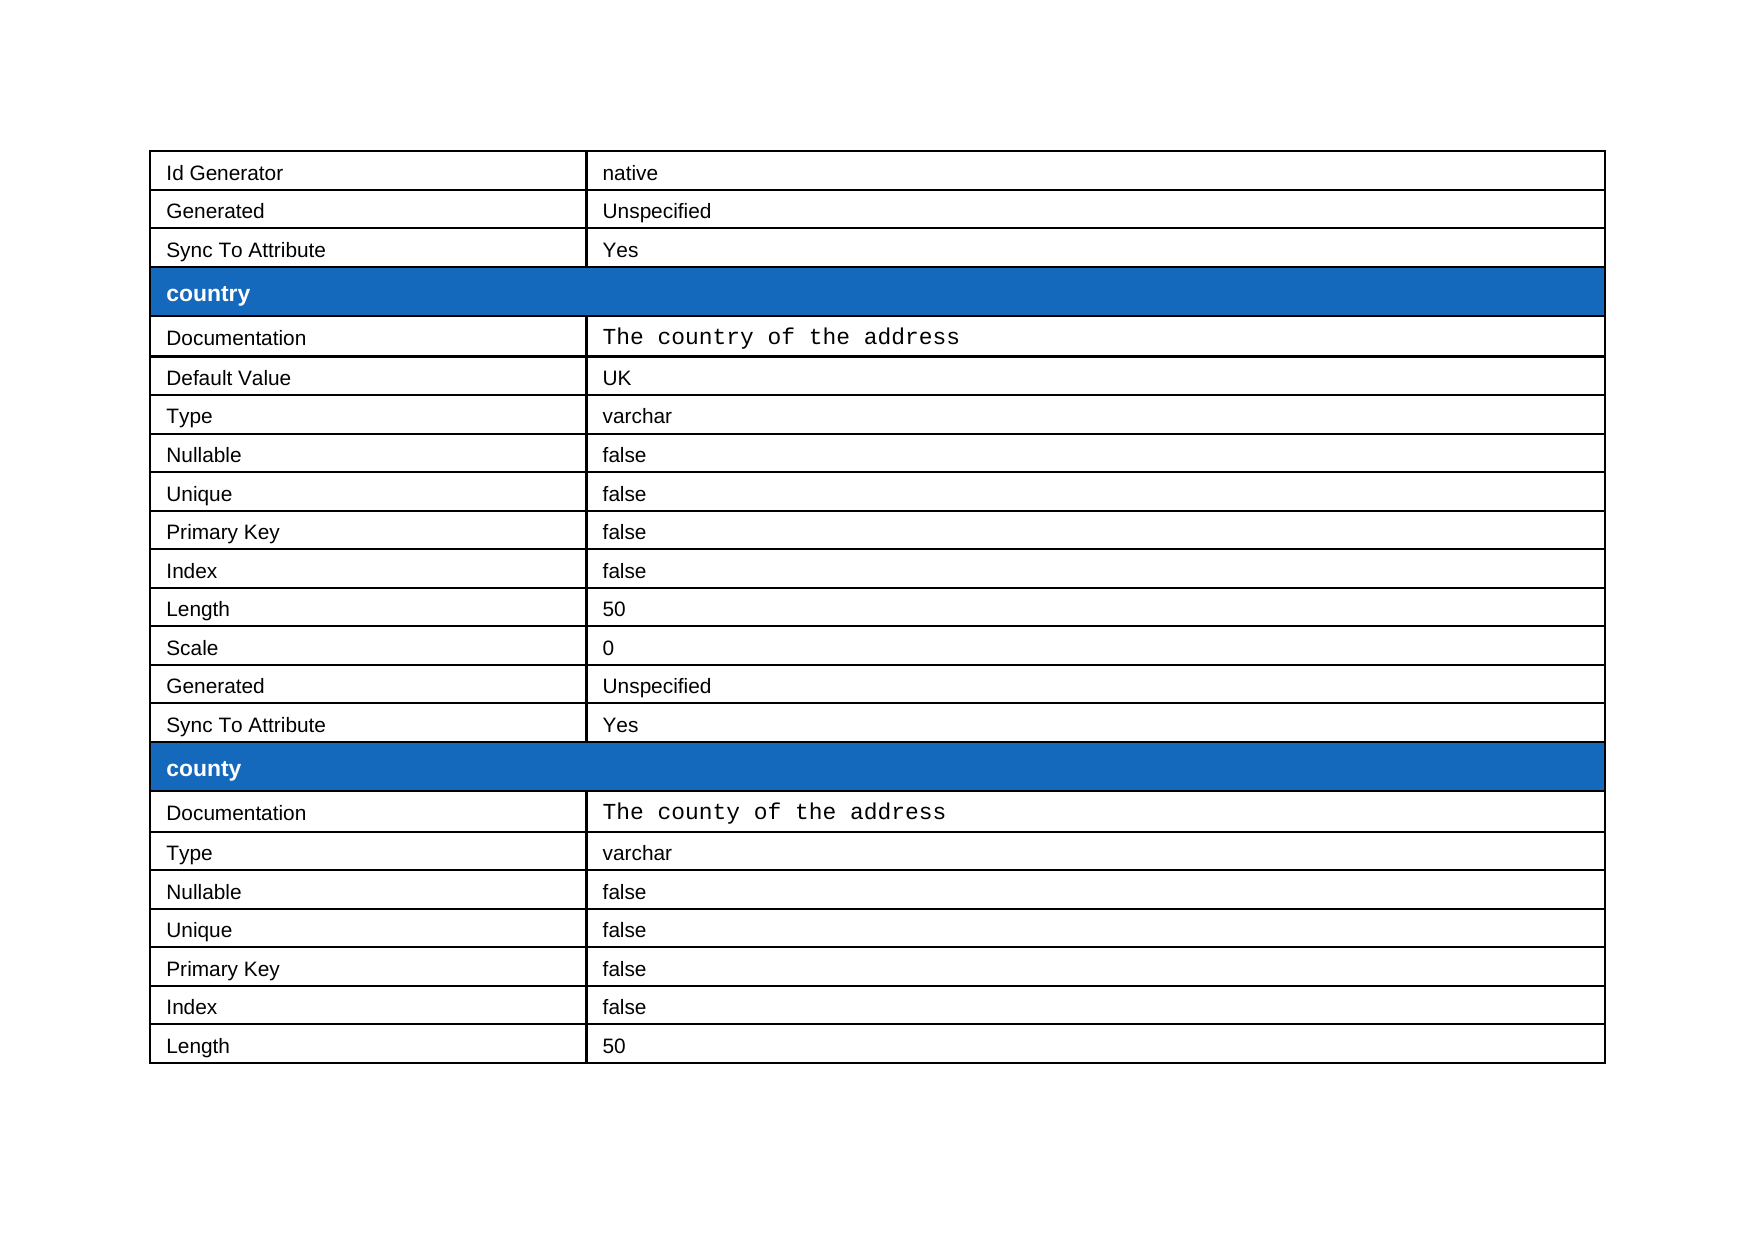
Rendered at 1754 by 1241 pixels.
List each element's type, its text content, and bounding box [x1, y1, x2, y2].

table_cell false [588, 512, 1604, 548]
table_cell 50 [588, 1025, 1604, 1062]
table_cell Generated [151, 666, 585, 702]
table_cell Yes [588, 704, 1604, 741]
table_cell Unspecified [588, 191, 1604, 227]
table_cell Primary Key [151, 948, 585, 985]
table_cell Unspecified [588, 666, 1604, 702]
table_cell Type [151, 396, 585, 432]
table_cell false [588, 948, 1604, 985]
table_cell Yes [588, 229, 1604, 266]
table_cell Sync To Attribute [151, 229, 585, 266]
table_cell false [588, 435, 1604, 471]
table_cell Type [151, 833, 585, 869]
table_cell Documentation [151, 792, 585, 831]
table_header country [151, 268, 1604, 315]
table_header county [151, 743, 1604, 790]
table_cell Nullable [151, 435, 585, 471]
table_cell Default Value [151, 358, 585, 394]
table_cell Documentation [151, 317, 585, 355]
table_cell 50 [588, 589, 1604, 625]
table_cell false [588, 550, 1604, 587]
table_cell Unique [151, 910, 585, 946]
table_cell The country of the address [588, 317, 1604, 355]
table_cell false [588, 871, 1604, 908]
table_cell false [588, 987, 1604, 1023]
table_cell native [588, 152, 1604, 188]
table_cell Generated [151, 191, 585, 227]
table_cell Scale [151, 627, 585, 664]
table_cell Length [151, 589, 585, 625]
table_cell varchar [588, 396, 1604, 432]
table_cell false [588, 473, 1604, 509]
table_cell Primary Key [151, 512, 585, 548]
table_cell Index [151, 550, 585, 587]
table_cell Unique [151, 473, 585, 509]
table_cell 0 [588, 627, 1604, 664]
table_cell Id Generator [151, 152, 585, 188]
table_cell Nullable [151, 871, 585, 908]
table_cell false [588, 910, 1604, 946]
table_cell varchar [588, 833, 1604, 869]
table_cell Sync To Attribute [151, 704, 585, 741]
table_cell Index [151, 987, 585, 1023]
table_cell The county of the address [588, 792, 1604, 831]
table_cell Length [151, 1025, 585, 1062]
table_cell UK [588, 358, 1604, 394]
